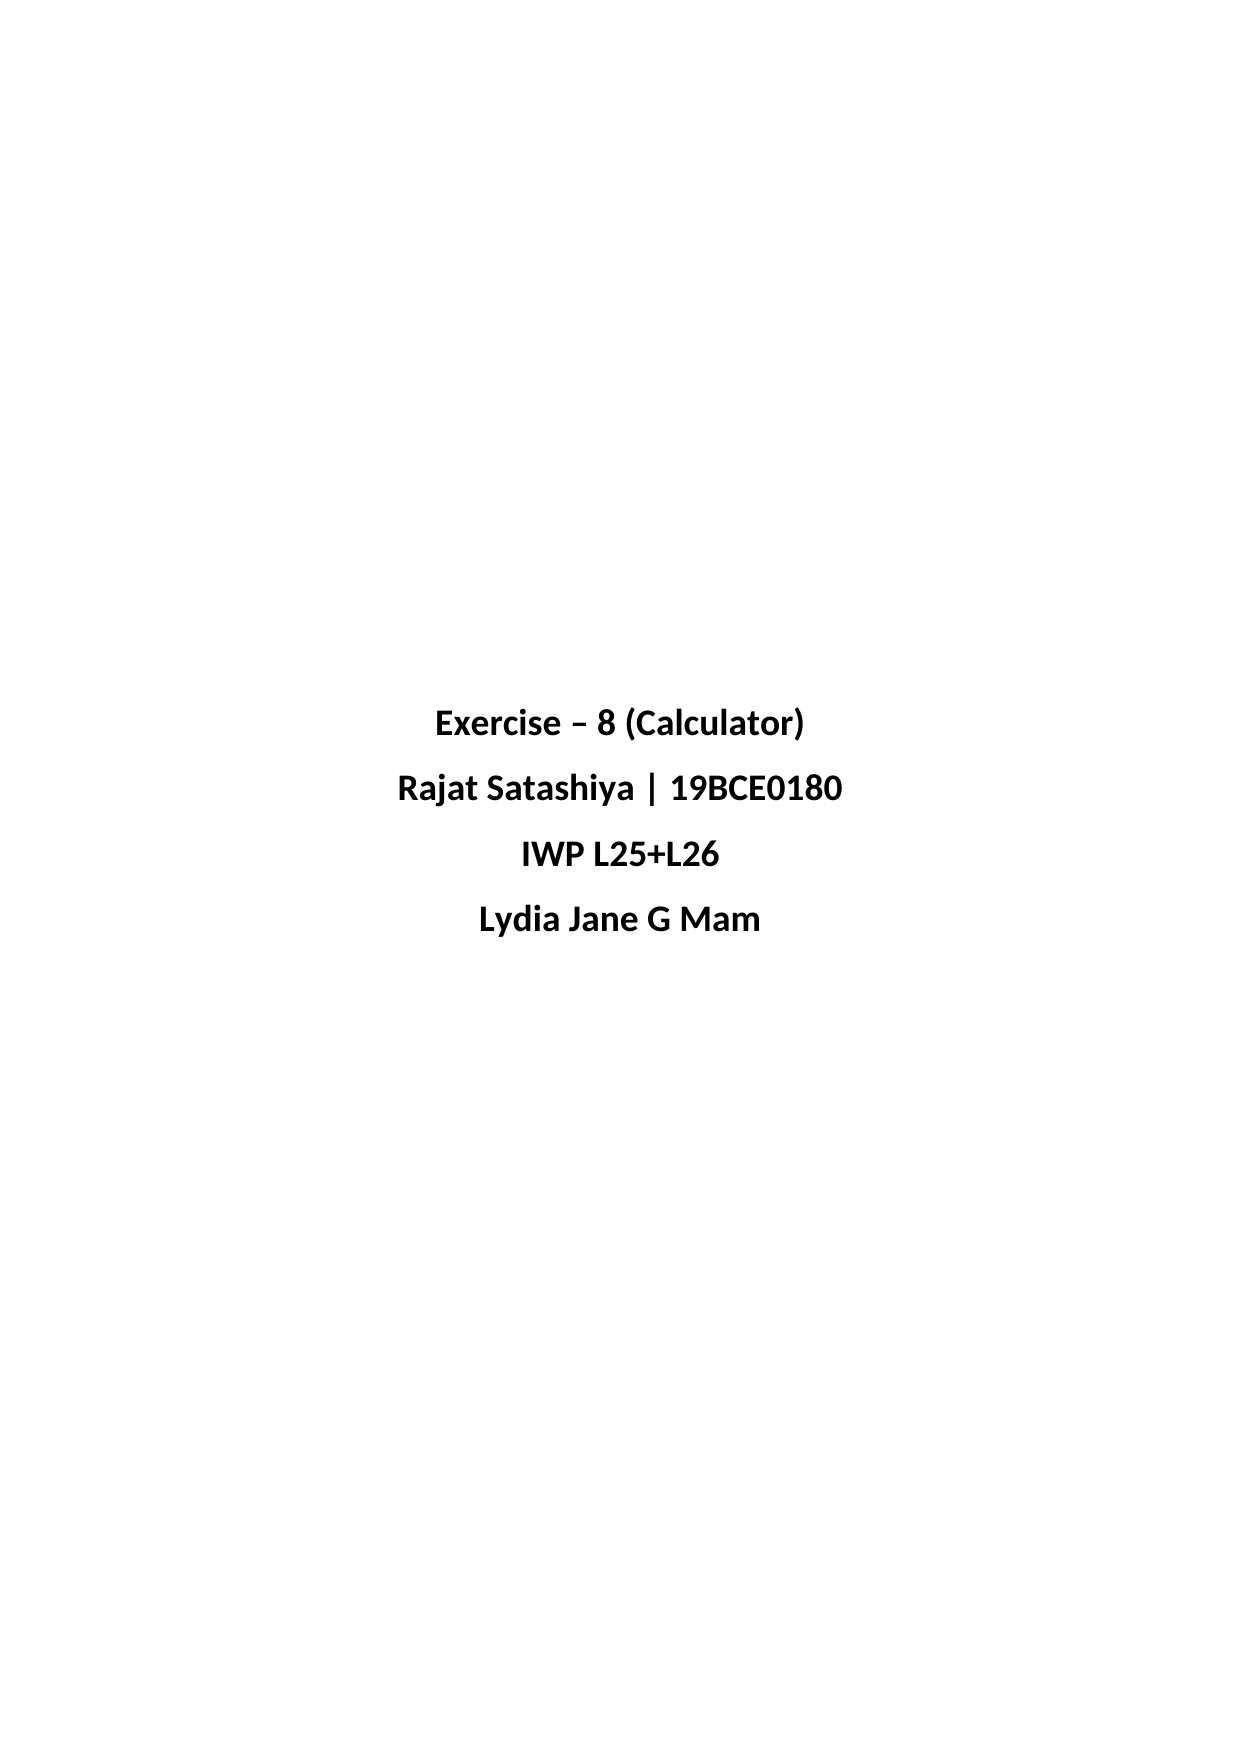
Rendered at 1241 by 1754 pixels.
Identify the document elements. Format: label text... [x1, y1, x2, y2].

text IWP L25+L26 [150, 829, 1090, 875]
text Exercise – 8 (Calculator) [150, 699, 1090, 745]
text Rajat Satashiya | 19BCE0180 [150, 764, 1090, 810]
text Lydia Jane G Mam [150, 895, 1090, 941]
